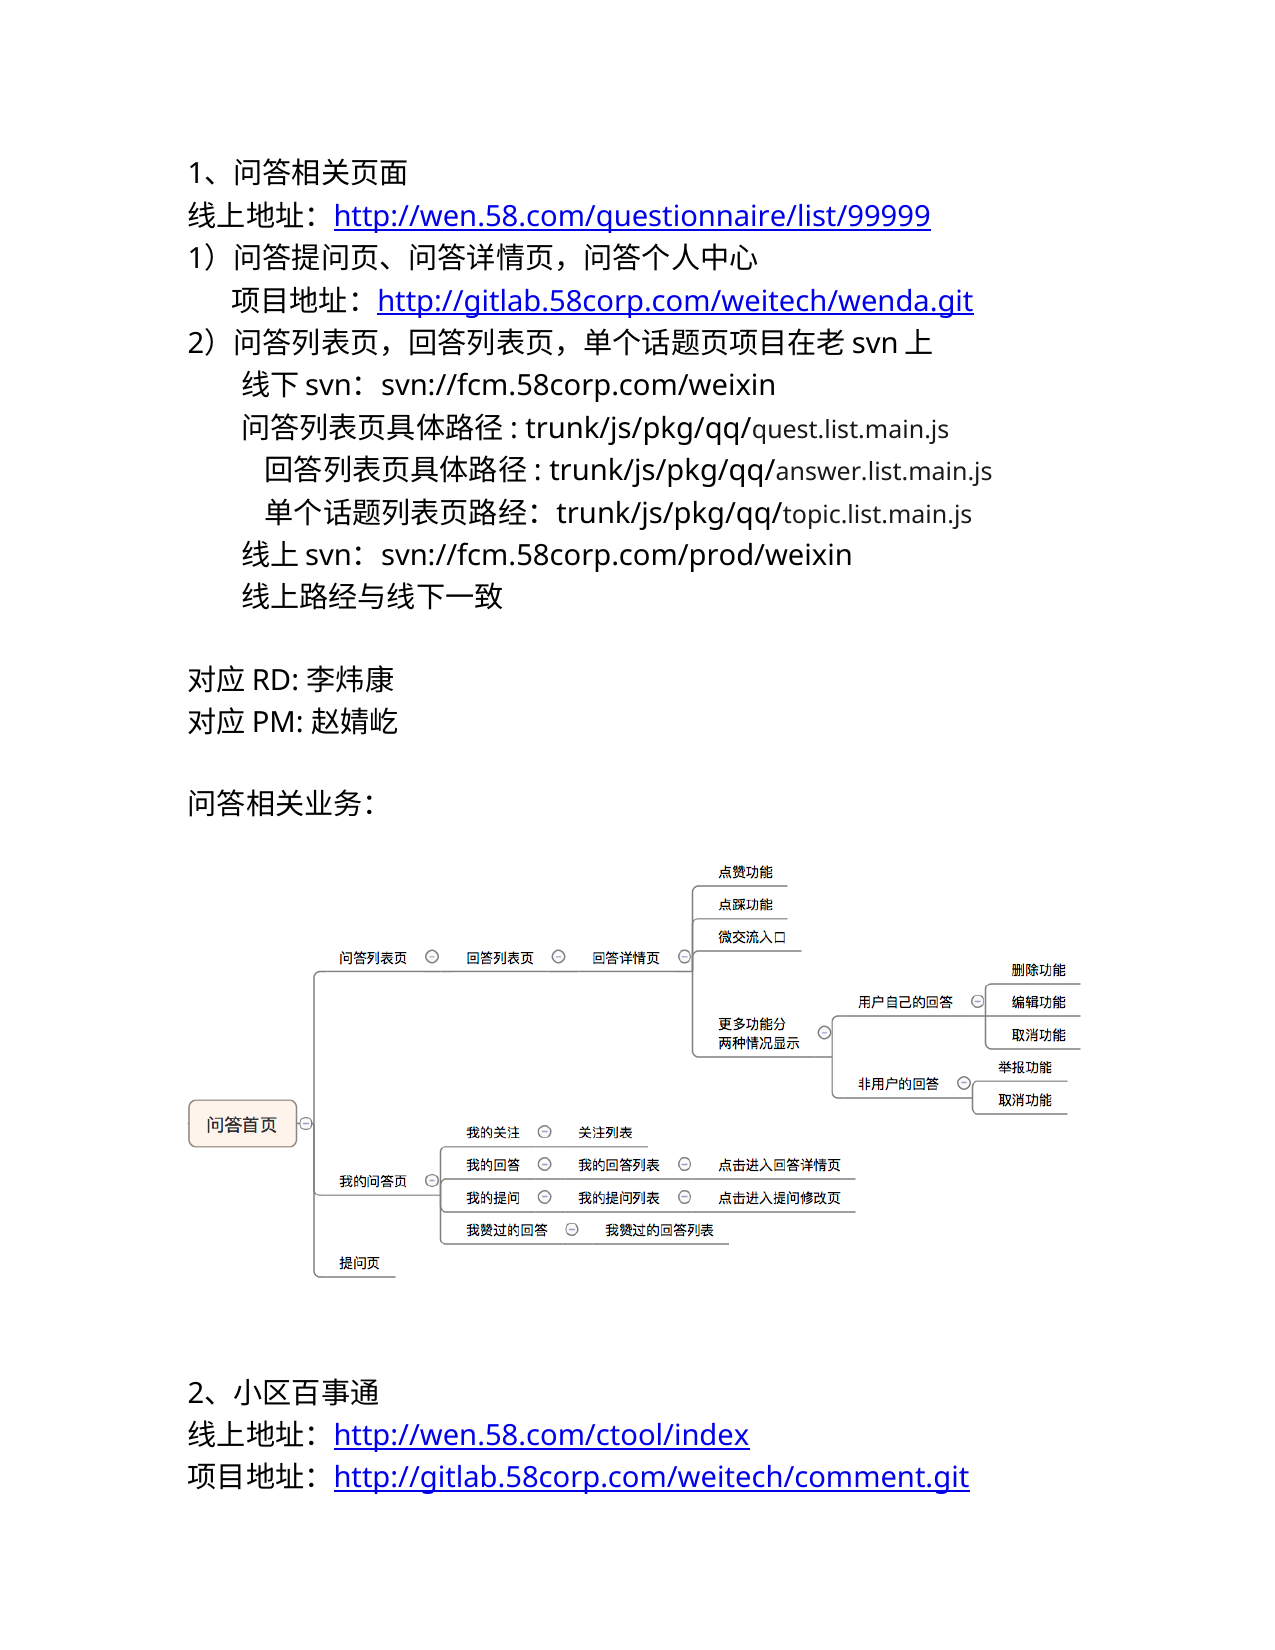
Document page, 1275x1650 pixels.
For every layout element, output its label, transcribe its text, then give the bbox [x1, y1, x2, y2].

text 线上路经与线下一致 [187, 574, 1087, 616]
text 问答列表页具体路径 : trunk/js/pkg/qq/quest.list.main.js [187, 404, 1087, 447]
text 对应PM: 赵婧屹 [187, 698, 1087, 741]
text 问答相关业务： [187, 781, 1087, 823]
text 单个话题列表页路经：trunk/js/pkg/qq/topic.list.main.js [187, 489, 1087, 532]
text 2、小区百事通 [187, 1369, 1087, 1412]
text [187, 1454, 1087, 1496]
text 回答列表页具体路径 : trunk/js/pkg/qq/answer.list.main.js [187, 447, 1087, 489]
picture [187, 862, 1088, 1290]
text 1）问答提问页、问答详情页，问答个人中心 [187, 235, 1087, 277]
text 对应RD: 李炜康 [187, 656, 1087, 698]
text 线上svn：svn://fcm.58corp.com/prod/weixin [187, 532, 1087, 574]
text 1、问答相关页面 [187, 150, 1087, 192]
text 线下svn：svn://fcm.58corp.com/weixin [187, 362, 1087, 404]
text 线上地址：http://wen.58.com/ctool/index [187, 1412, 1087, 1454]
text 线上地址：http://wen.58.com/questionnaire/list/99999 [187, 192, 1087, 235]
text 项目地址：http://gitlab.58corp.com/weitech/wenda.git [187, 277, 1087, 319]
text 2）问答列表页，回答列表页，单个话题页项目在老svn上 [187, 319, 1087, 362]
